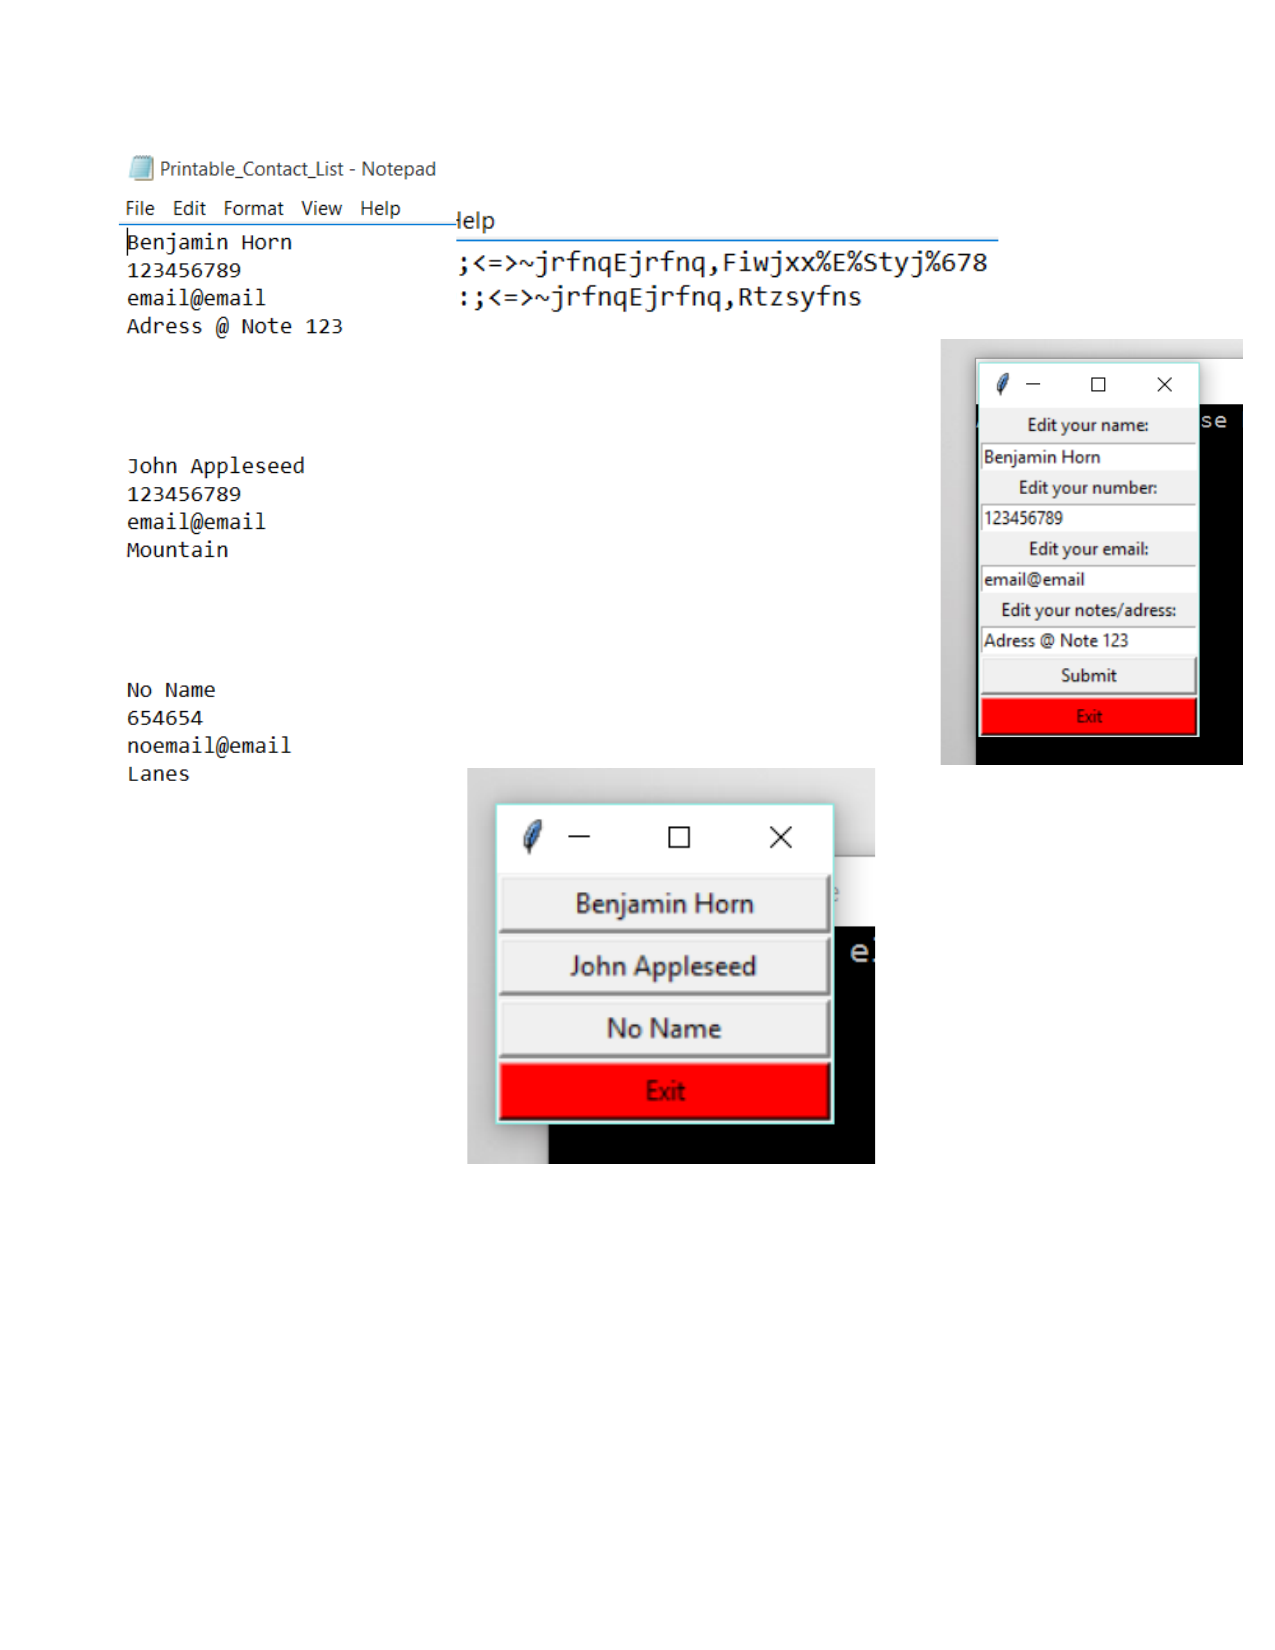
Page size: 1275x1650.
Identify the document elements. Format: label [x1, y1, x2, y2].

picture [118, 150, 1243, 884]
picture [467, 768, 876, 1164]
